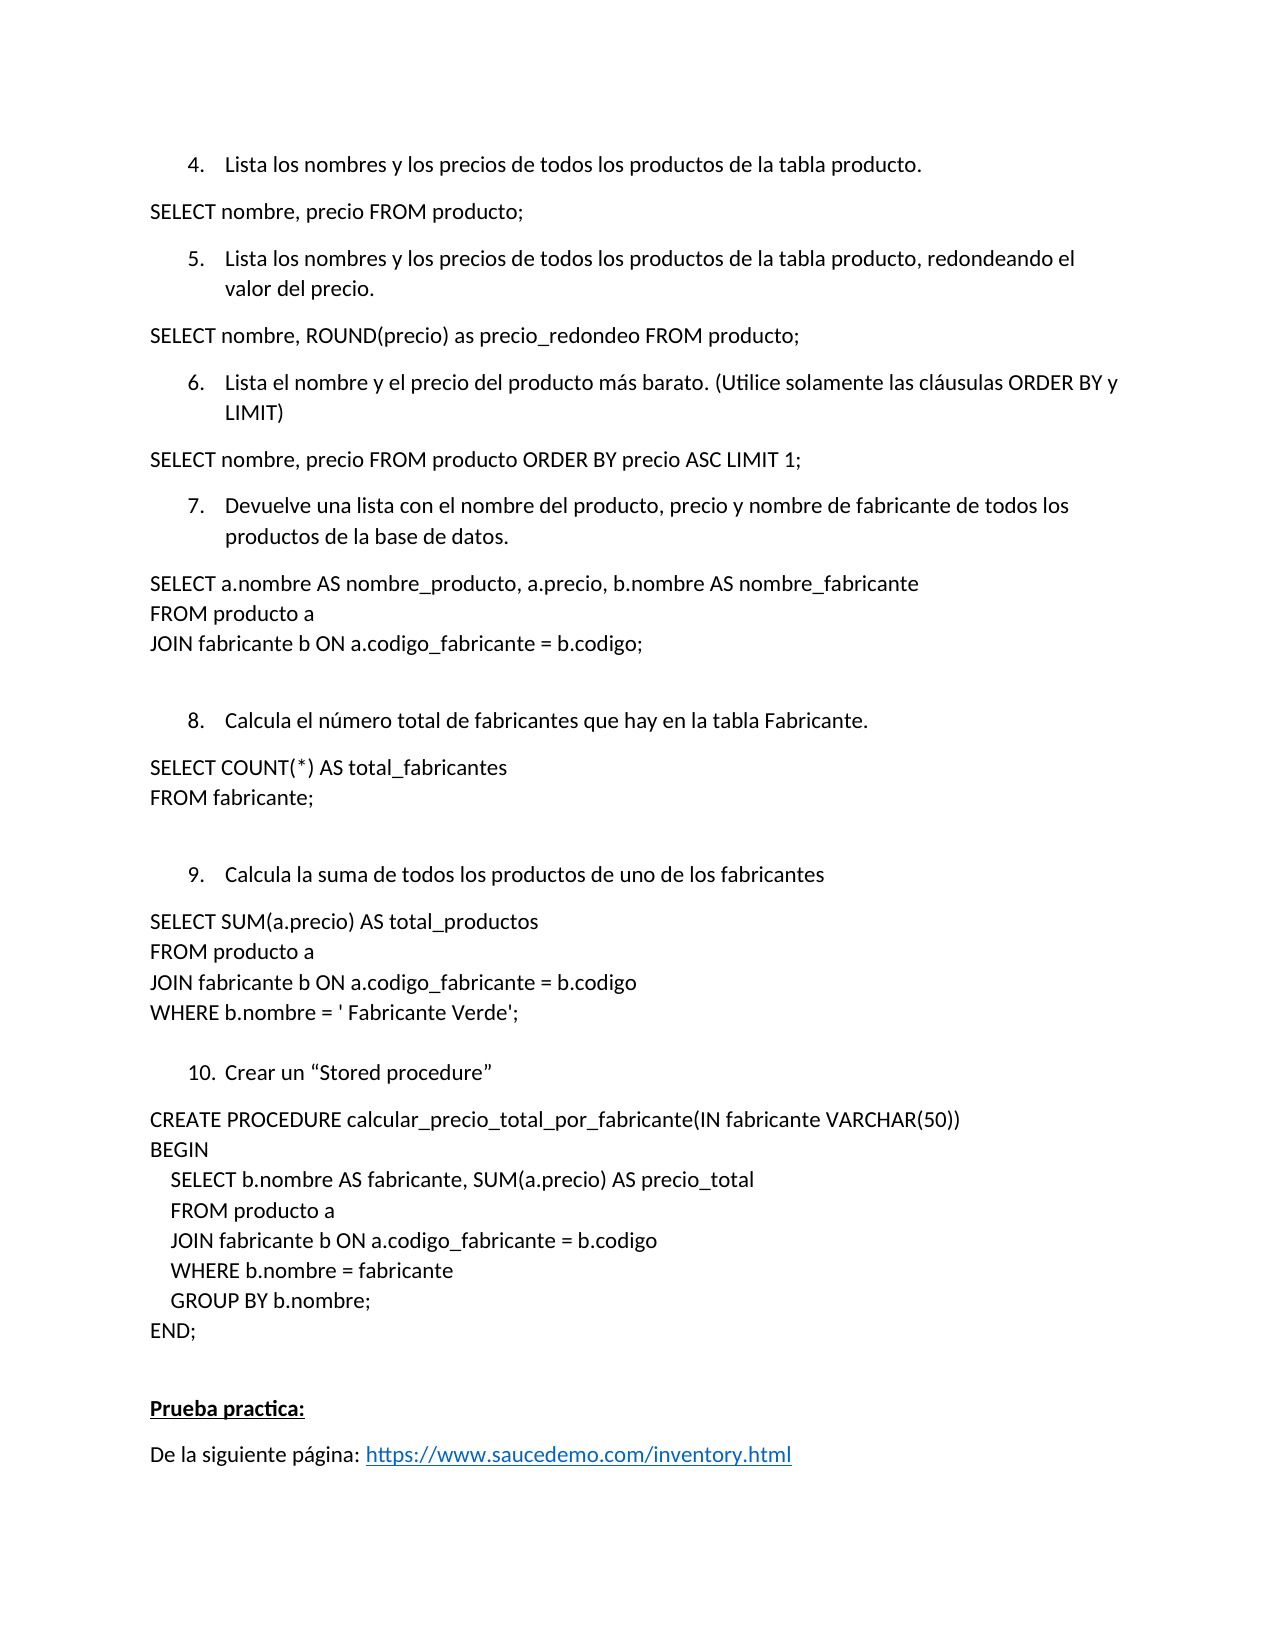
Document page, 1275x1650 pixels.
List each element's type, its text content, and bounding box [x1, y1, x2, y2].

text SELECT nombre, ROUND(precio) as precio_redondeo FROM producto; [150, 321, 1125, 349]
text WHERE b.nombre = ' Fabricante Verde'; [150, 998, 1125, 1026]
text SELECT COUNT(*) AS total_fabricantes [150, 753, 1125, 781]
text SELECT nombre, precio FROM producto; [150, 197, 1125, 225]
text SELECT a.nombre AS nombre_producto, a.precio, b.nombre AS nombre_fabricante [150, 569, 1125, 597]
text SELECT SUM(a.precio) AS total_productos [150, 907, 1125, 935]
text Prueba practica: [150, 1394, 1125, 1422]
text WHERE b.nombre = fabricante [150, 1256, 1125, 1284]
text JOIN fabricante b ON a.codigo_fabricante = b.codigo [150, 1226, 1125, 1254]
list Calcula el número total de fabricantes que hay en la tabla Fabricante. [187, 706, 1125, 734]
text JOIN fabricante b ON a.codigo_fabricante = b.codigo; [150, 629, 1125, 657]
list Calcula la suma de todos los productos de uno de los fabricantes [187, 860, 1125, 888]
text De la siguiente página: https://www.saucedemo.com/inventory.html [150, 1441, 1125, 1469]
list Crear un “Stored procedure” [187, 1058, 1125, 1086]
text FROM fabricante; [150, 783, 1125, 811]
text SELECT b.nombre AS fabricante, SUM(a.precio) AS precio_total [150, 1166, 1125, 1194]
list Lista los nombres y los precios de todos los productos de la tabla producto, redondeando el valor del precio. [187, 244, 1125, 302]
text FROM producto a [150, 937, 1125, 966]
list Lista el nombre y el precio del producto más barato. (Utilice solamente las cláusulas ORDER BY y LIMIT) [187, 368, 1125, 426]
text END; [150, 1317, 1125, 1345]
text FROM producto a [150, 1196, 1125, 1224]
text GROUP BY b.nombre; [150, 1286, 1125, 1314]
list Lista los nombres y los precios de todos los productos de la tabla producto. [187, 150, 1125, 178]
text JOIN fabricante b ON a.codigo_fabricante = b.codigo [150, 968, 1125, 996]
text SELECT nombre, precio FROM producto ORDER BY precio ASC LIMIT 1; [150, 445, 1125, 473]
list Devuelve una lista con el nombre del producto, precio y nombre de fabricante de todos los productos de la base de datos. [187, 492, 1125, 550]
text BEGIN [150, 1135, 1125, 1163]
text CREATE PROCEDURE calcular_precio_total_por_fabricante(IN fabricante VARCHAR(50)) [150, 1105, 1125, 1133]
text FROM producto a [150, 599, 1125, 627]
